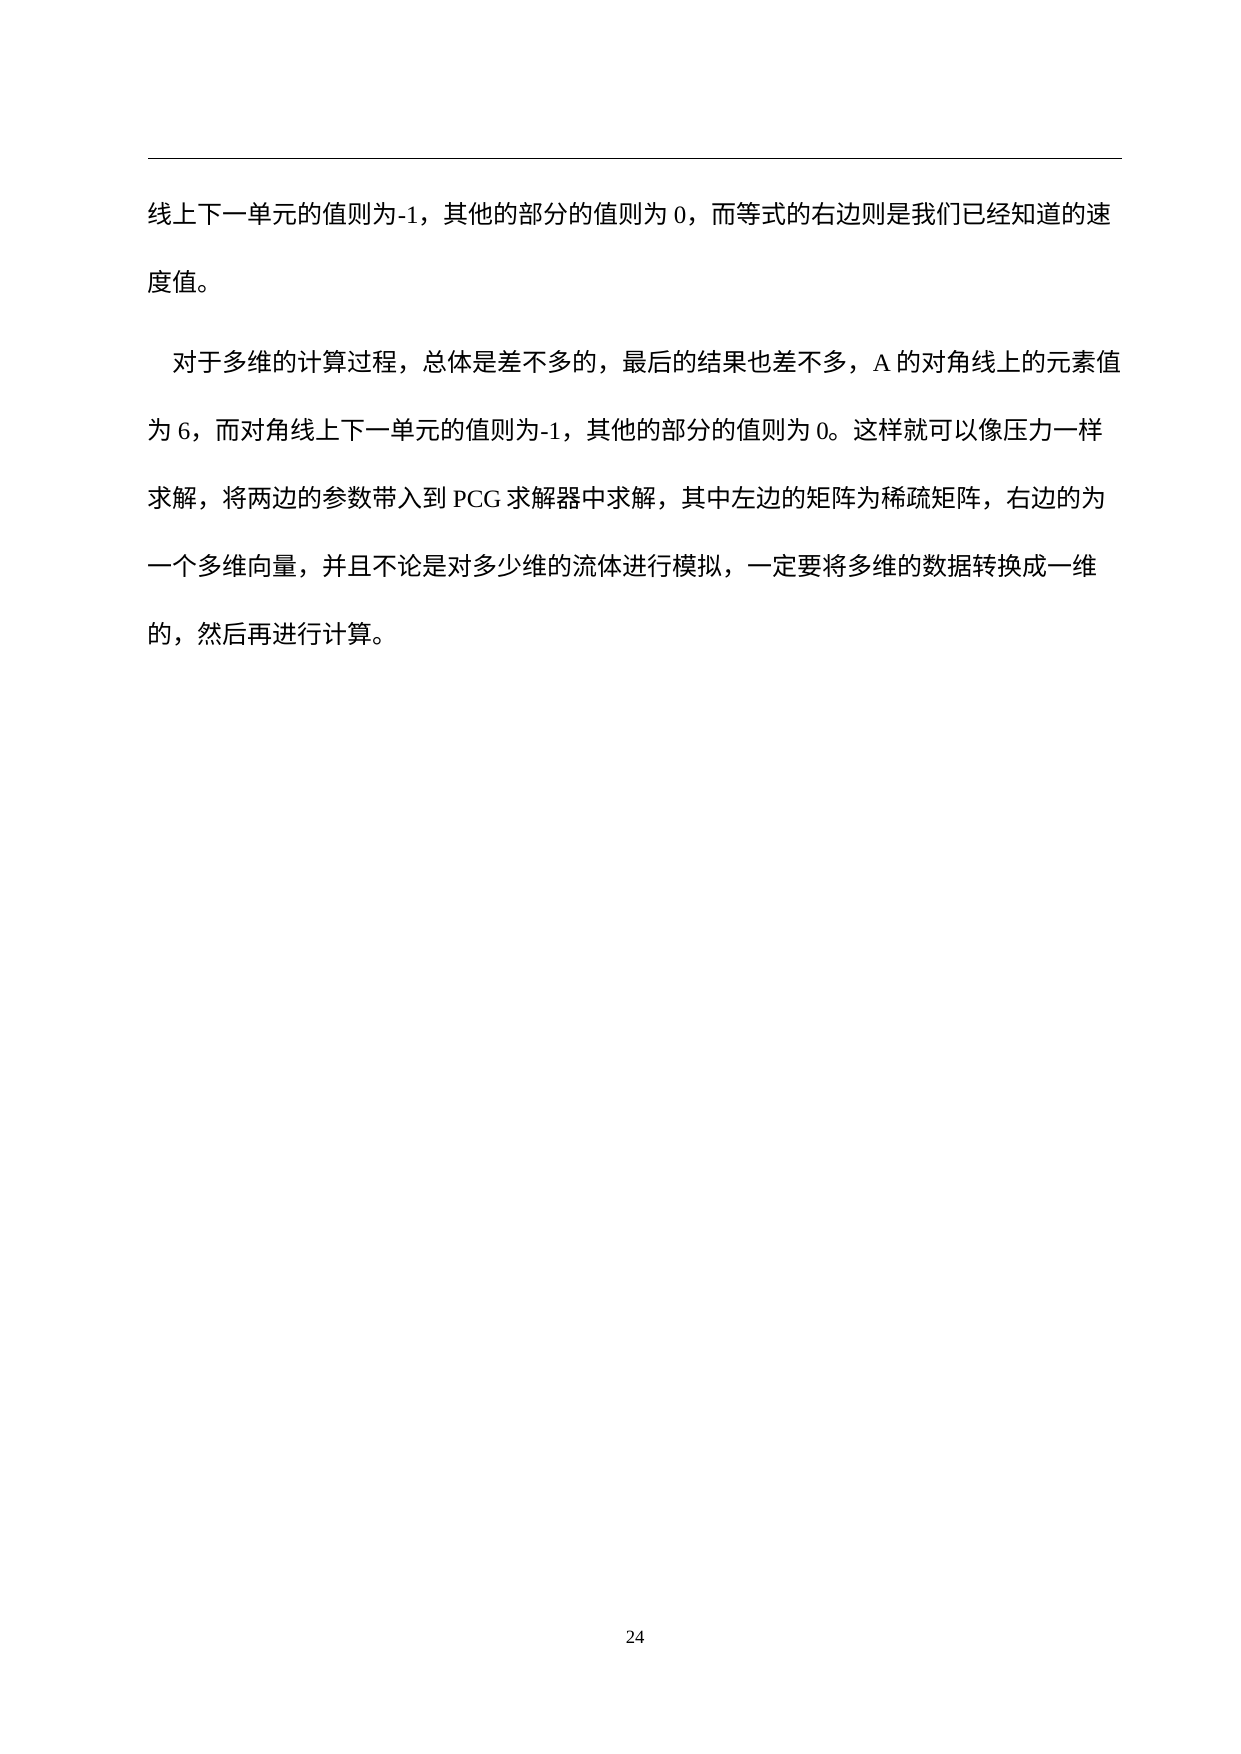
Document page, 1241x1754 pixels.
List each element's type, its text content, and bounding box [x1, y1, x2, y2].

text 对于多维的计算过程，总体是差不多的，最后的结果也差不多，A的对角线上的元素值为6，而对角线上下一单元的值则为-1，其他的部分的值则为0。这样就可以像压力一样求解，将两边的参数带入到PCG求解器中求解，其中左边的矩阵为稀疏矩阵，右边的为一个多维向量，并且不论是对多少维的流体进行模拟，一定要将多维的数据转换成一维的，然后再进行计算。 [148, 327, 1122, 666]
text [148, 178, 1122, 314]
